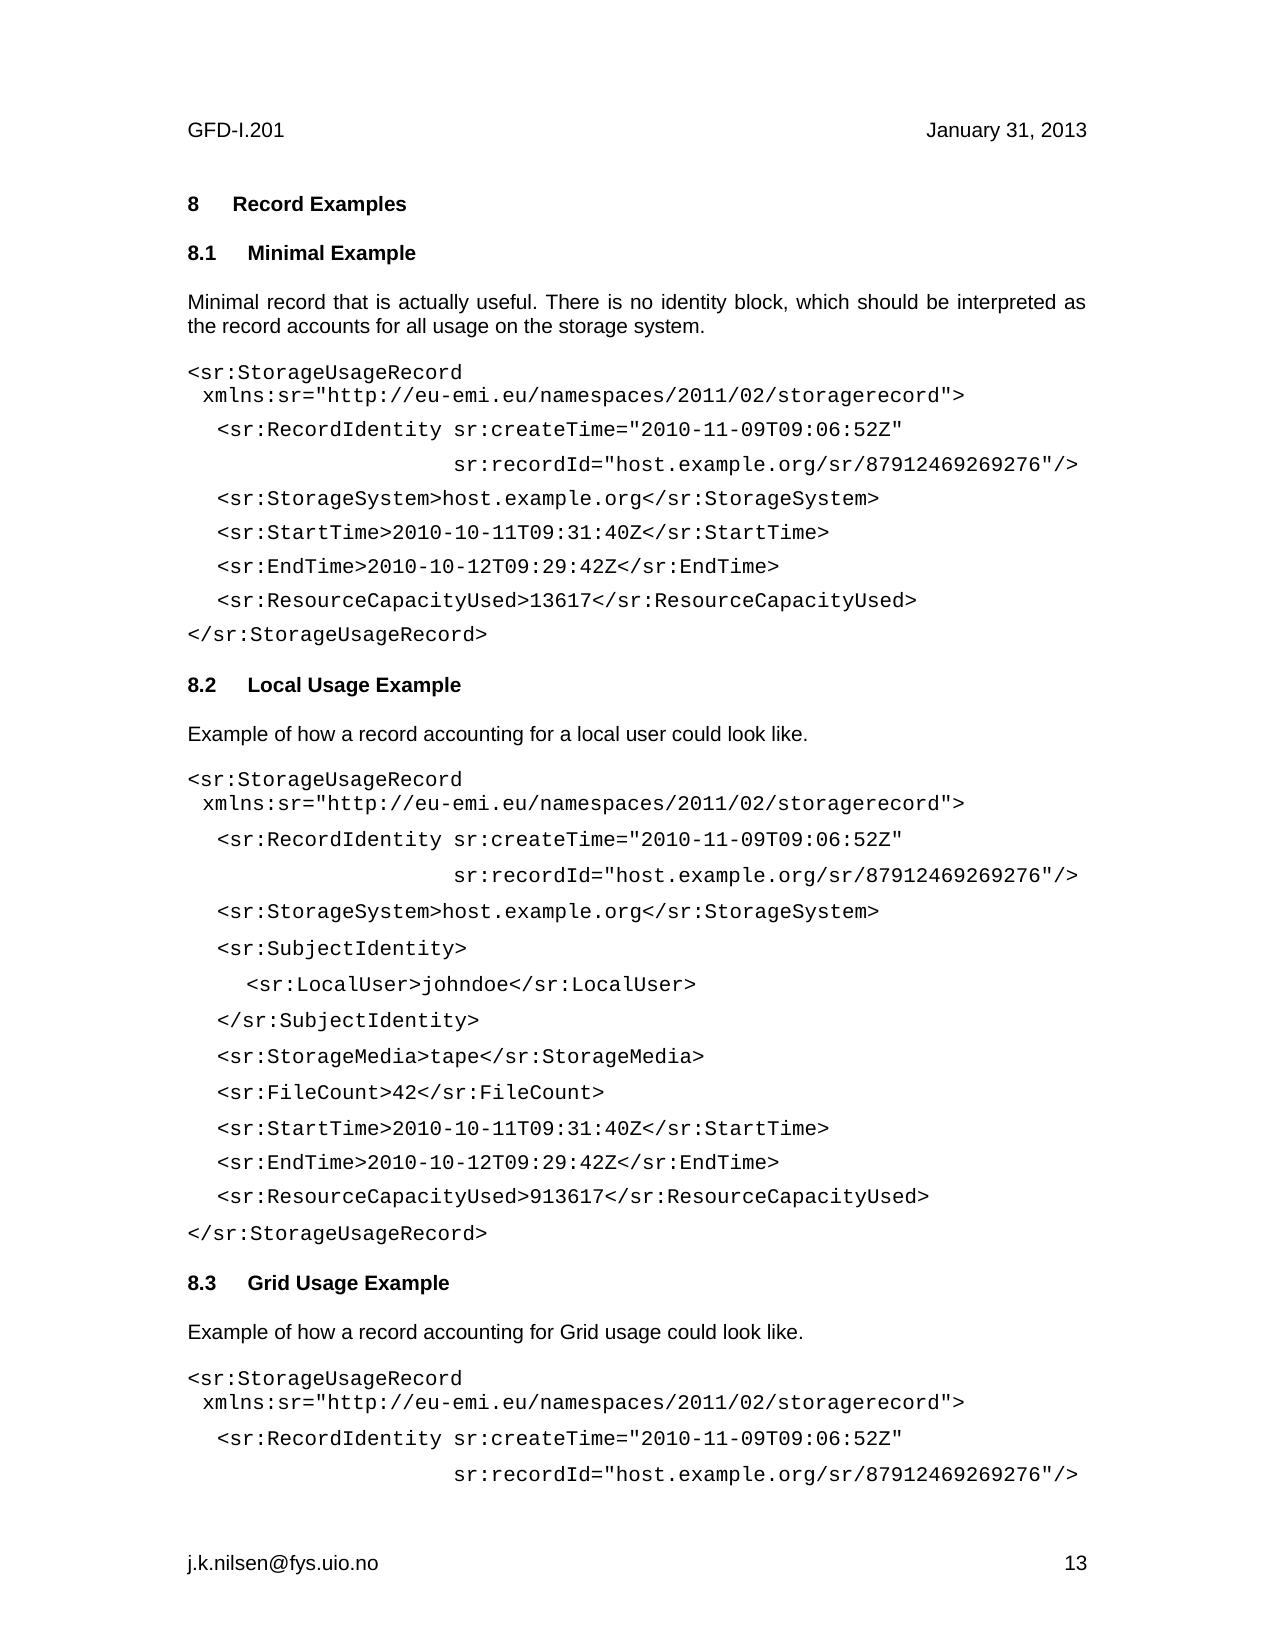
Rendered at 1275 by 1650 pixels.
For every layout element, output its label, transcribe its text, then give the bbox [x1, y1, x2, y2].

text <sr:ResourceCapacityUsed>913617</sr:ResourceCapacityUsed> [187, 1186, 1088, 1210]
text <sr:StartTime>2010-10-11T09:31:40Z</sr:StartTime> [187, 522, 1088, 545]
text <sr:SubjectIdentity> [187, 938, 1088, 961]
text <sr:ResourceCapacityUsed>13617</sr:ResourceCapacityUsed> [187, 590, 1088, 613]
text <sr:RecordIdentity sr:createTime="2010-11-09T09:06:52Z" [187, 419, 1088, 443]
text <sr:LocalUser>johndoe</sr:LocalUser> [187, 974, 1088, 997]
text Minimal record that is actually useful. There is no identity block, which should be interpreted as the record accounts for all usage on the storage system. [187, 290, 1088, 338]
text <sr:RecordIdentity sr:createTime="2010-11-09T09:06:52Z" [187, 1428, 1088, 1452]
text <sr:RecordIdentity sr:createTime="2010-11-09T09:06:52Z" [187, 829, 1088, 853]
text <sr:EndTime>2010-10-12T09:29:42Z</sr:EndTime> [187, 1152, 1088, 1176]
subtitle Local Usage Example [187, 672, 1088, 696]
text </sr:StorageUsageRecord> [187, 1223, 1088, 1246]
text <sr:FileCount>42</sr:FileCount> [187, 1082, 1088, 1106]
text </sr:StorageUsageRecord> [187, 624, 1088, 647]
subtitle Record Examples [187, 192, 1088, 216]
subtitle Grid Usage Example [187, 1271, 1088, 1295]
text <sr:StorageUsageRecord [187, 362, 1088, 385]
text sr:recordId="host.example.org/sr/87912469269276"/> [187, 453, 1088, 477]
subtitle Minimal Example [187, 241, 1088, 265]
text xmlns:sr="http://eu-emi.eu/namespaces/2011/02/storagerecord"> [187, 793, 1088, 817]
text sr:recordId="host.example.org/sr/87912469269276"/> [187, 865, 1088, 889]
text </sr:SubjectIdentity> [187, 1010, 1088, 1033]
text <sr:StorageUsageRecord [187, 1368, 1088, 1392]
text <sr:StorageMedia>tape</sr:StorageMedia> [187, 1046, 1088, 1070]
text <sr:StorageSystem>host.example.org</sr:StorageSystem> [187, 901, 1088, 925]
text <sr:StorageSystem>host.example.org</sr:StorageSystem> [187, 488, 1088, 511]
text xmlns:sr="http://eu-emi.eu/namespaces/2011/02/storagerecord"> [187, 1392, 1088, 1415]
text <sr:StorageUsageRecord [187, 769, 1088, 793]
text <sr:EndTime>2010-10-12T09:29:42Z</sr:EndTime> [187, 556, 1088, 579]
text Example of how a record accounting for a local user could look like. [187, 721, 1088, 745]
text sr:recordId="host.example.org/sr/87912469269276"/> [187, 1464, 1088, 1488]
text <sr:StartTime>2010-10-11T09:31:40Z</sr:StartTime> [187, 1118, 1088, 1142]
text xmlns:sr="http://eu-emi.eu/namespaces/2011/02/storagerecord"> [187, 385, 1088, 409]
text Example of how a record accounting for Grid usage could look like. [187, 1320, 1088, 1344]
